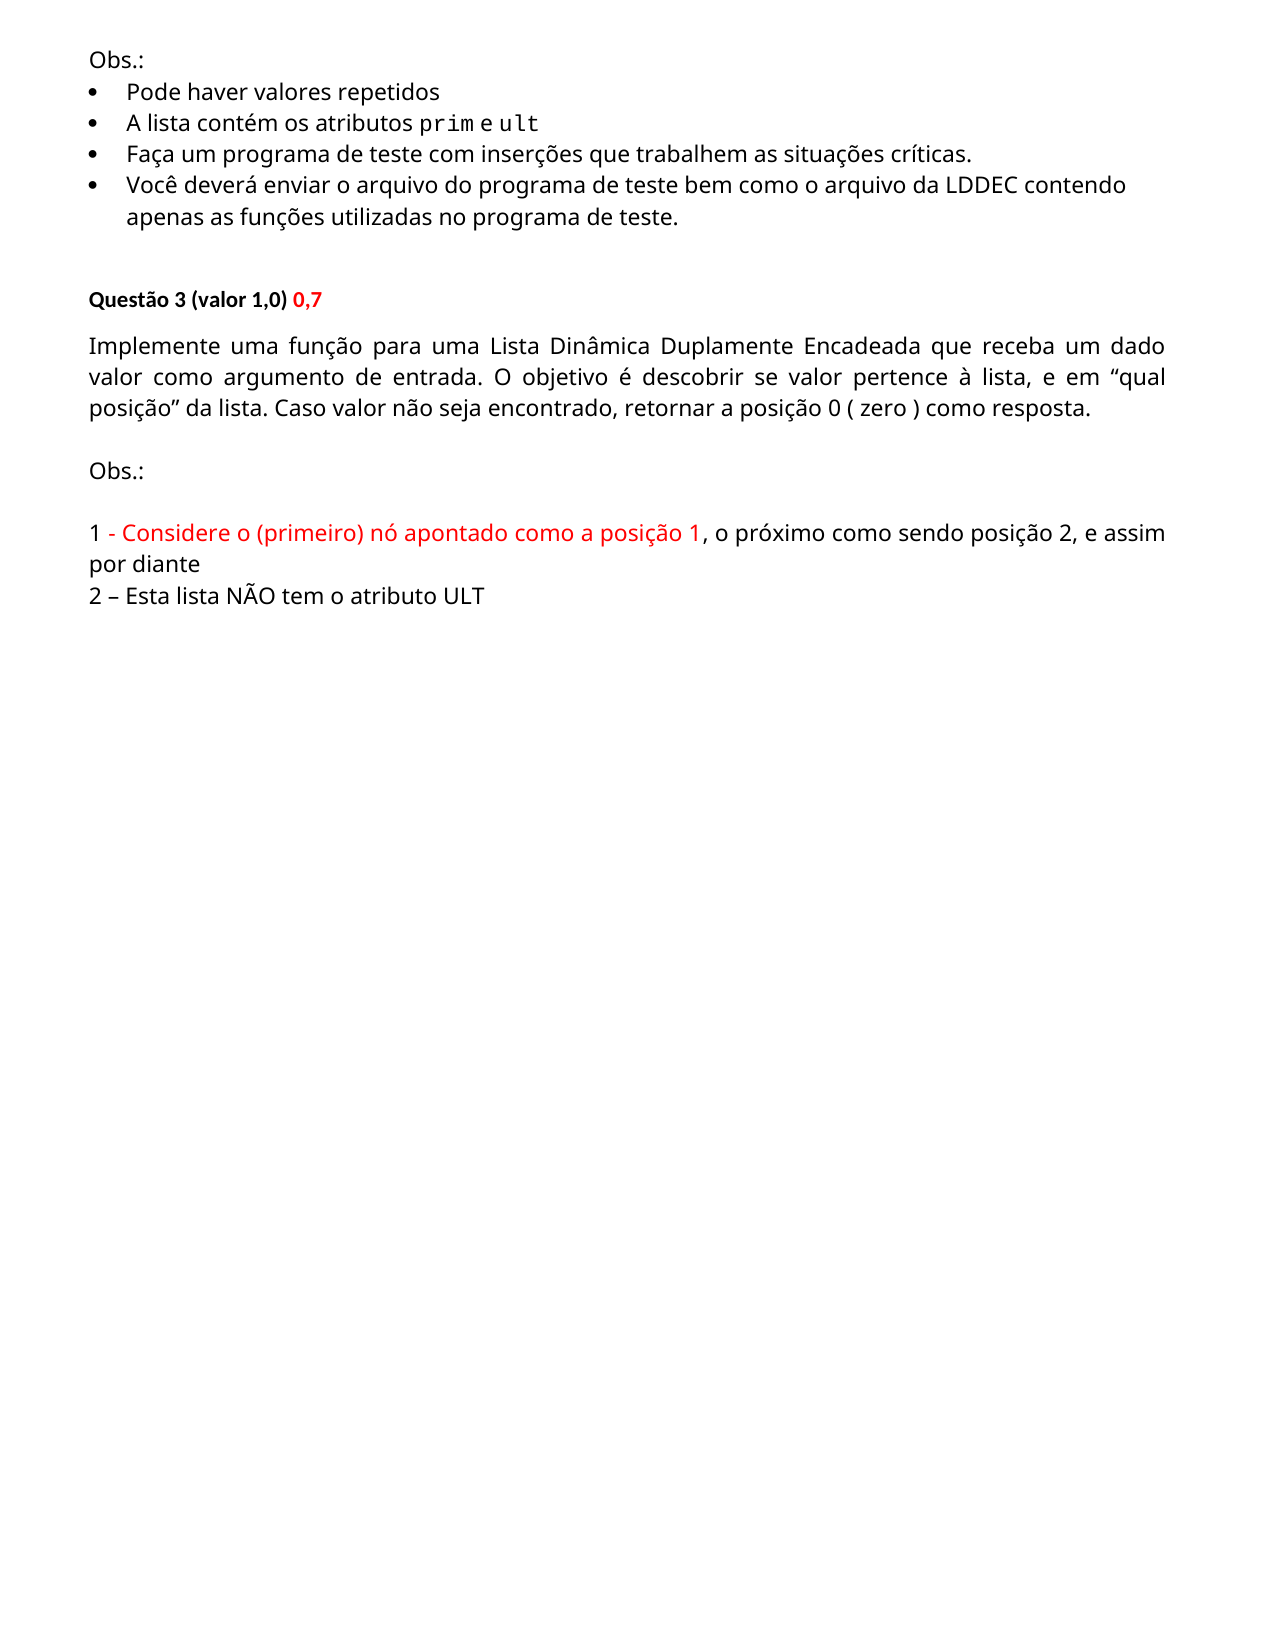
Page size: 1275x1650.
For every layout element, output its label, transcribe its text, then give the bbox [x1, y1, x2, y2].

text 1 - Considere o (primeiro) nó apontado como a posição 1, o próximo como sendo posição 2, e assim por diante [89, 517, 1167, 580]
text 2 – Esta lista NÃO tem o atributo ULT [89, 580, 1167, 611]
text Implemente uma função para uma Lista Dinâmica Duplamente Encadeada que receba um dado valor como argumento de entrada. O objetivo é descobrir se valor pertence à lista, e em “qual posição” da lista. Caso valor não seja encontrado, retornar a posição 0 ( zero ) como resposta. [89, 330, 1167, 423]
text Questão 3 (valor 1,0) 0,7 [89, 285, 1167, 313]
list Você deverá enviar o arquivo do programa de teste bem como o arquivo da LDDEC contendo apenas as funções utilizadas no programa de teste. [89, 169, 1167, 232]
list Faça um programa de teste com inserções que trabalhem as situações críticas. [89, 138, 1167, 169]
list Pode haver valores repetidos [89, 76, 1167, 107]
text Obs.: [89, 44, 1167, 76]
text Obs.: [89, 455, 1167, 486]
list A lista contém os atributos prim e ult [89, 107, 1167, 138]
